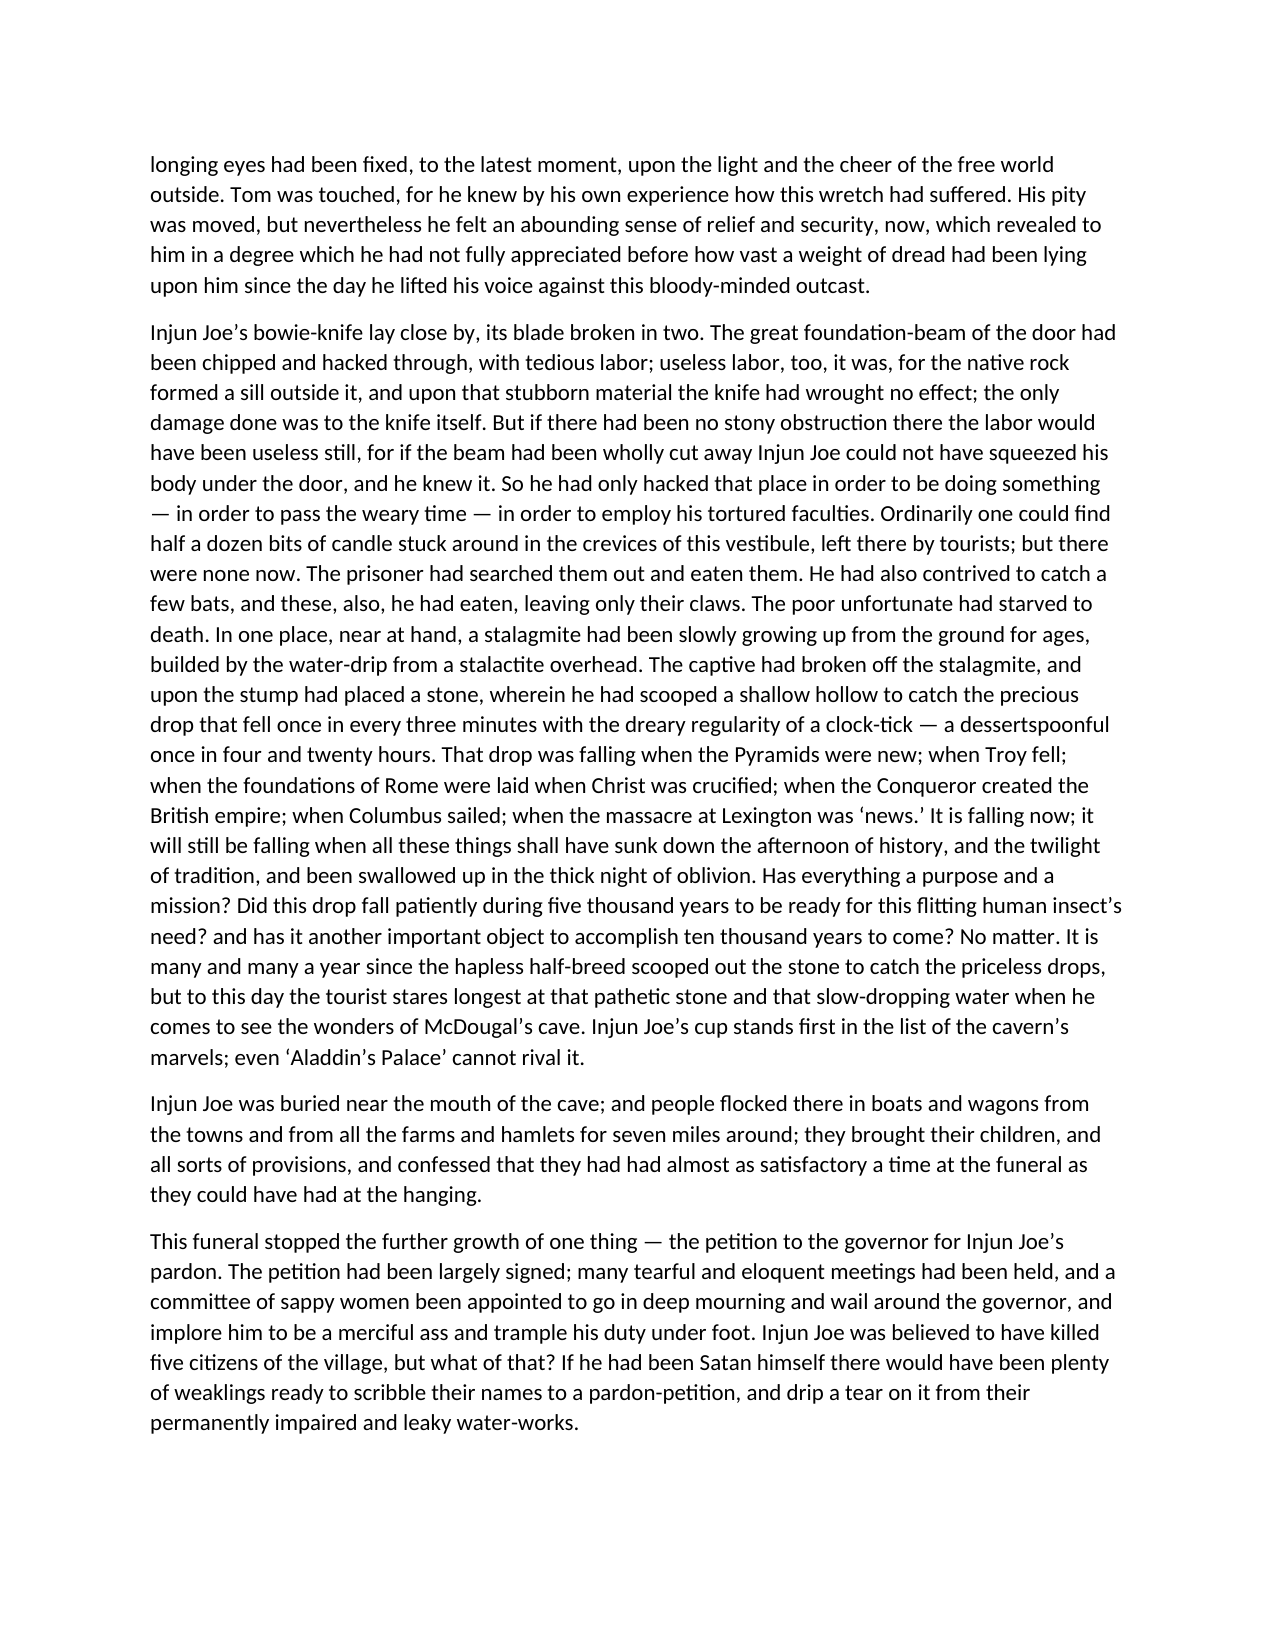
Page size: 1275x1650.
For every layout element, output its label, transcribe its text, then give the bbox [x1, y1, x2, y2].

text Injun Joe was buried near the mouth of the cave; and people flocked there in boats and wagons from the towns and from all the farms and hamlets for seven miles around; they brought their children, and all sorts of provisions, and confessed that they had had almost as satisfactory a time at the funeral as they could have had at the hanging. [150, 1089, 1125, 1208]
text This funeral stopped the further growth of one thing — the petition to the governor for Injun Joe’s pardon. The petition had been largely signed; many tearful and eloquent meetings had been held, and a committee of sappy women been appointed to go in deep mourning and wail around the governor, and implore him to be a merciful ass and trample his duty under foot. Injun Joe was believed to have killed five citizens of the village, but what of that? If he had been Satan himself there would have been plenty of weaklings ready to scribble their names to a pardon-petition, and drip a tear on it from their permanently impaired and leaky water-works. [150, 1227, 1125, 1436]
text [150, 150, 1125, 299]
text Injun Joe’s bowie-knife lay close by, its blade broken in two. The great foundation-beam of the door had been chipped and hacked through, with tedious labor; useless labor, too, it was, for the native rock formed a sill outside it, and upon that stubborn material the knife had wrought no effect; the only damage done was to the knife itself. But if there had been no stony obstruction there the labor would have been useless still, for if the beam had been wholly cut away Injun Joe could not have squeezed his body under the door, and he knew it. So he had only hacked that place in order to be doing something — in order to pass the weary time — in order to employ his tortured faculties. Ordinarily one could find half a dozen bits of candle stuck around in the crevices of this vestibule, left there by tourists; but there were none now. The prisoner had searched them out and eaten them. He had also contrived to catch a few bats, and these, also, he had eaten, leaving only their claws. The poor unfortunate had starved to death. In one place, near at hand, a stalagmite had been slowly growing up from the ground for ages, builded by the water-drip from a stalactite overhead. The captive had broken off the stalagmite, and upon the stump had placed a stone, wherein he had scooped a shallow hollow to catch the precious drop that fell once in every three minutes with the dreary regularity of a clock-tick — a dessertspoonful once in four and twenty hours. That drop was falling when the Pyramids were new; when Troy fell; when the foundations of Rome were laid when Christ was crucified; when the Conqueror created the British empire; when Columbus sailed; when the massacre at Lexington was ‘news.’ It is falling now; it will still be falling when all these things shall have sunk down the afternoon of history, and the twilight of tradition, and been swallowed up in the thick night of oblivion. Has everything a purpose and a mission? Did this drop fall patiently during five thousand years to be ready for this flitting human insect’s need? and has it another important object to accomplish ten thousand years to come? No matter. It is many and many a year since the hapless half-breed scooped out the stone to catch the priceless drops, but to this day the tourist stares longest at that pathetic stone and that slow-dropping water when he comes to see the wonders of McDougal’s cave. Injun Joe’s cup stands first in the list of the cavern’s marvels; even ‘Aladdin’s Palace’ cannot rival it. [150, 318, 1125, 1071]
